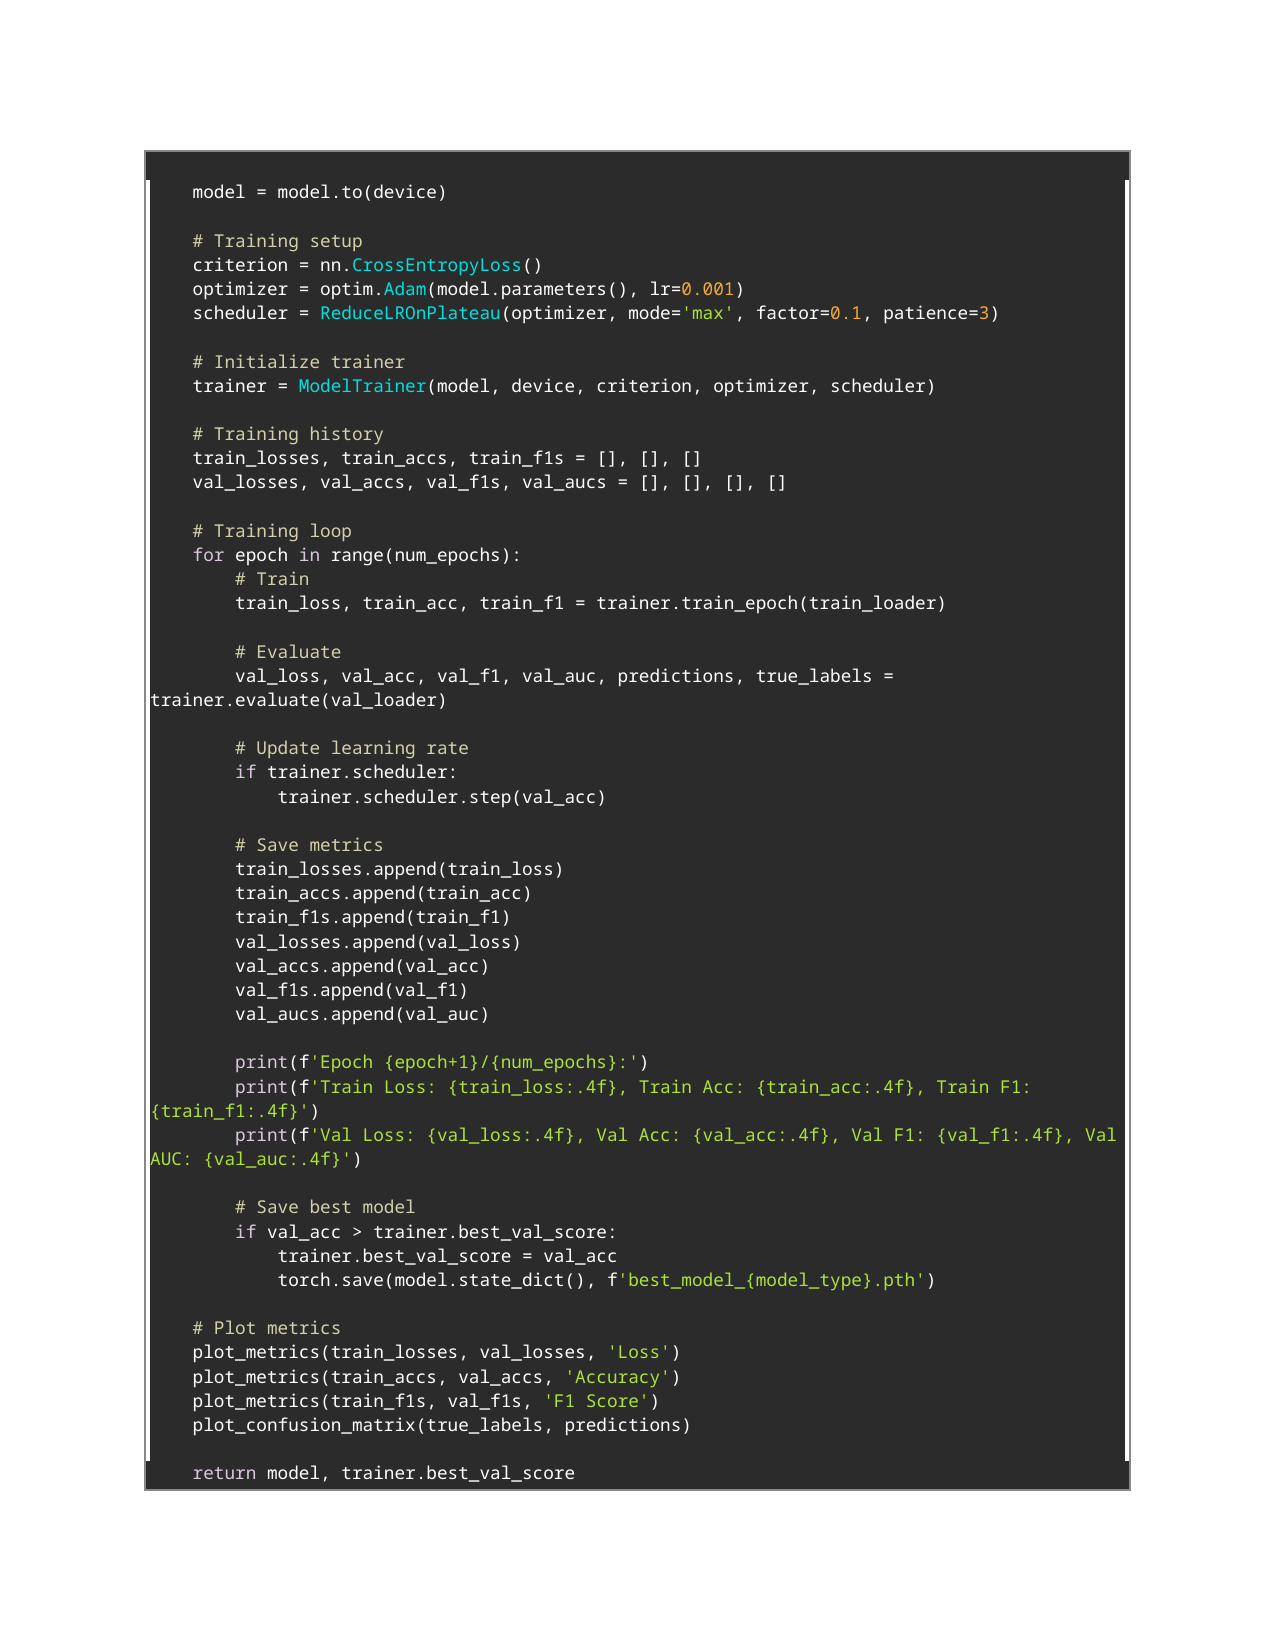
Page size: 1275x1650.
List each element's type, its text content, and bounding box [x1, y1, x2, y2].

text # Evaluate [150, 639, 1125, 663]
text torch.save(model.state_dict(), f'best_model_{model_type}.pth') [150, 1267, 1125, 1292]
text trainer = ModelTrainer(model, device, criterion, optimizer, scheduler) [150, 373, 1125, 397]
text if trainer.scheduler: [150, 760, 1125, 784]
text val_loss, val_acc, val_f1, val_auc, predictions, true_labels = trainer.evaluate(val_loader) [150, 663, 1125, 712]
text plot_metrics(train_accs, val_accs, 'Accuracy') [150, 1364, 1125, 1388]
text plot_metrics(train_f1s, val_f1s, 'F1 Score') [150, 1388, 1125, 1412]
text print(f'Val Loss: {val_loss:.4f}, Val Acc: {val_acc:.4f}, Val F1: {val_f1:.4f}, Val AUC: {val_auc:.4f}') [150, 1122, 1125, 1171]
text # Training history [150, 422, 1125, 446]
text print(f'Train Loss: {train_loss:.4f}, Train Acc: {train_acc:.4f}, Train F1: {train_f1:.4f}') [150, 1074, 1125, 1122]
text train_loss, train_acc, train_f1 = trainer.train_epoch(train_loader) [150, 591, 1125, 615]
text model = model.to(device) [150, 180, 1125, 204]
text train_accs.append(train_acc) [150, 881, 1125, 905]
text # Plot metrics [150, 1316, 1125, 1340]
text # Training setup [150, 228, 1125, 252]
text val_losses.append(val_loss) [150, 929, 1125, 953]
text train_losses, train_accs, train_f1s = [], [], [] [150, 446, 1125, 470]
text # Initialize trainer [150, 349, 1125, 373]
text train_losses.append(train_loss) [150, 857, 1125, 881]
text scheduler = ReduceLROnPlateau(optimizer, mode='max', factor=0.1, patience=3) [150, 301, 1125, 325]
text print(f'Epoch {epoch+1}/{num_epochs}:') [150, 1050, 1125, 1074]
text val_losses, val_accs, val_f1s, val_aucs = [], [], [], [] [150, 470, 1125, 494]
text # Training loop [150, 518, 1125, 542]
text for epoch in range(num_epochs): [150, 542, 1125, 567]
text return model, trainer.best_val_score [146, 1455, 1129, 1489]
text val_f1s.append(val_f1) [150, 977, 1125, 1002]
text criterion = nn.CrossEntropyLoss() [150, 252, 1125, 277]
text train_f1s.append(train_f1) [150, 905, 1125, 929]
text # Train [150, 567, 1125, 591]
text trainer.best_val_score = val_acc [150, 1243, 1125, 1267]
text if val_acc > trainer.best_val_score: [150, 1219, 1125, 1243]
text plot_confusion_matrix(true_labels, predictions) [150, 1412, 1125, 1437]
text # Save best model [150, 1195, 1125, 1219]
text # Save metrics [150, 832, 1125, 857]
text optimizer = optim.Adam(model.parameters(), lr=0.001) [150, 277, 1125, 301]
text # Update learning rate [150, 736, 1125, 760]
text trainer.scheduler.step(val_acc) [150, 784, 1125, 808]
text val_accs.append(val_acc) [150, 953, 1125, 977]
text plot_metrics(train_losses, val_losses, 'Loss') [150, 1340, 1125, 1364]
text val_aucs.append(val_auc) [150, 1002, 1125, 1026]
